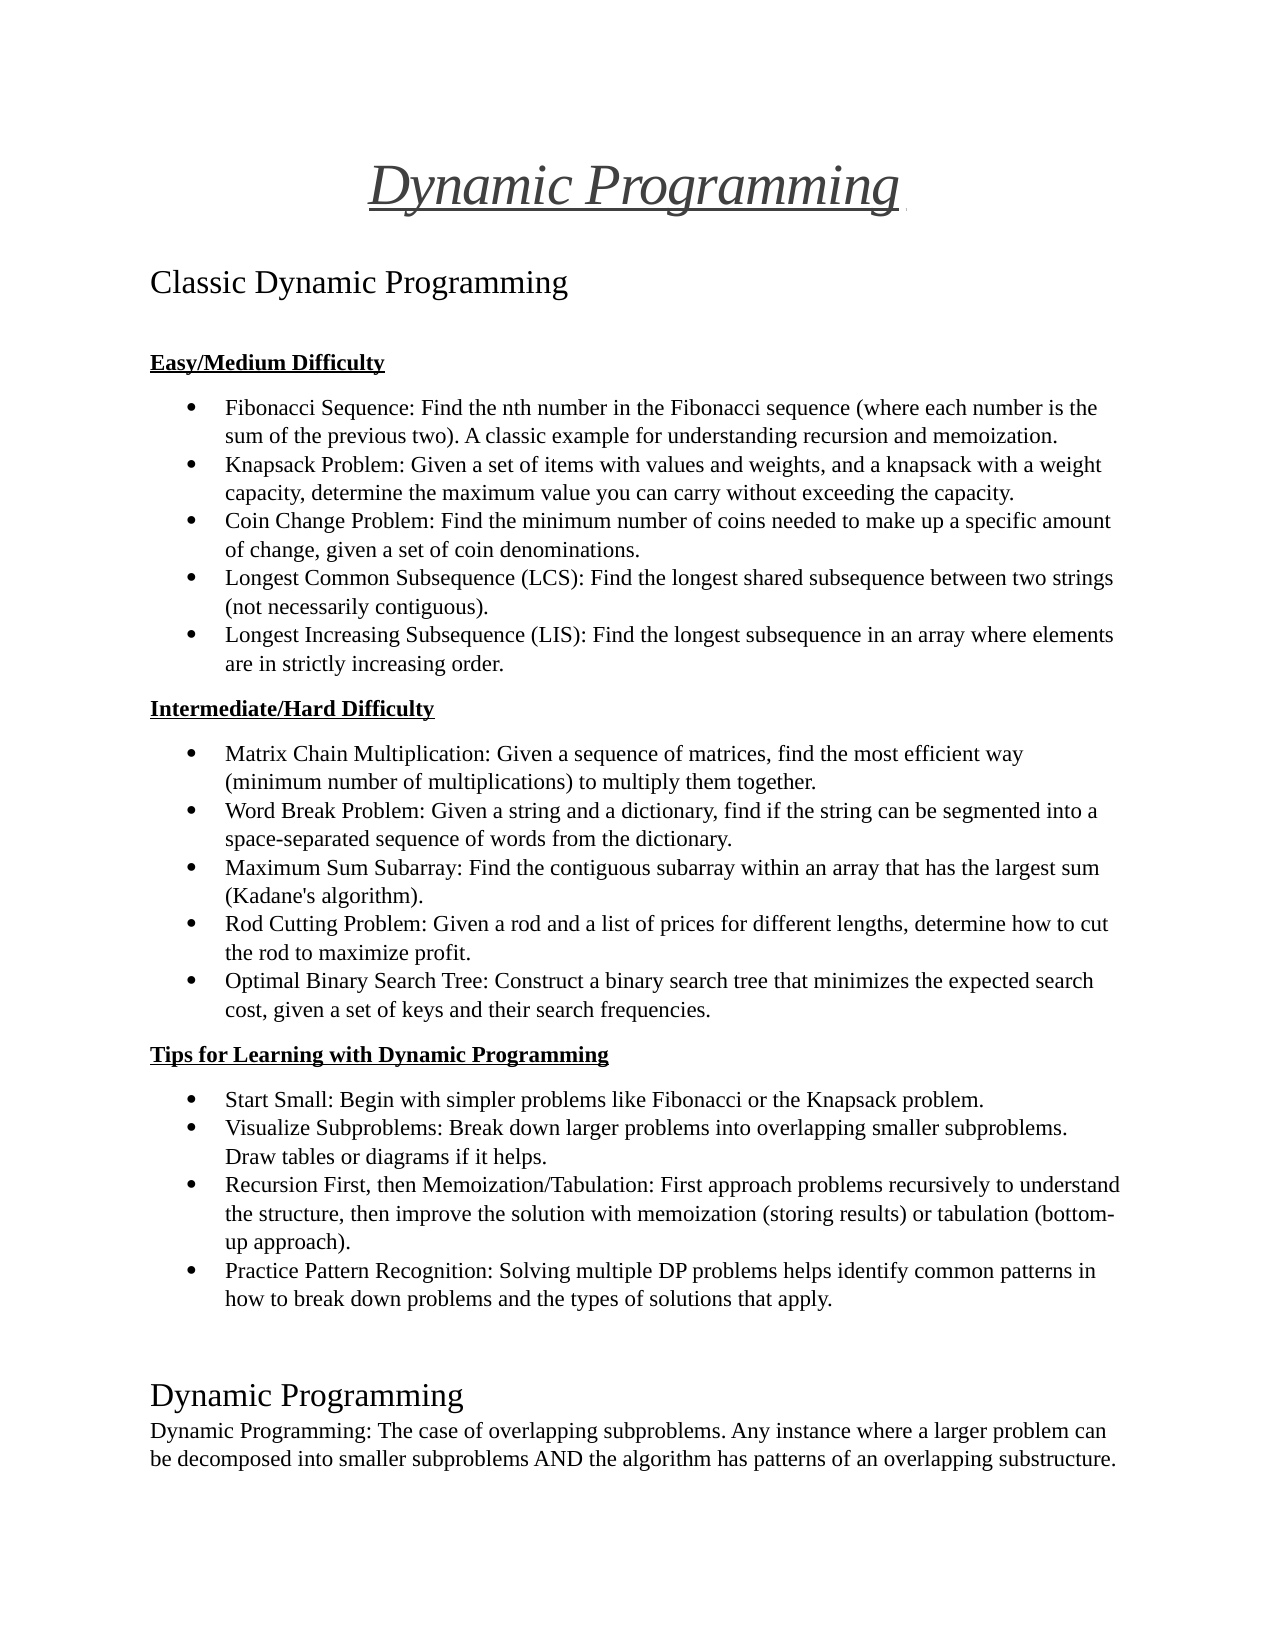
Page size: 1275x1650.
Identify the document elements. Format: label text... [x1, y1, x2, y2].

list Longest Common Subsequence (LCS): Find the longest shared subsequence between two strings (not necessarily contiguous). [187, 564, 1125, 619]
list Fibonacci Sequence: Find the nth number in the Fibonacci sequence (where each number is the sum of the previous two). A classic example for understanding recursion and memoization. [187, 394, 1125, 448]
text Tips for Learning with Dynamic Programming [150, 1041, 1125, 1067]
text Easy/Medium Difficulty [150, 349, 1125, 375]
list Matrix Chain Multiplication: Given a sequence of matrices, find the most efficient way (minimum number of multiplications) to multiply them together. [187, 740, 1125, 795]
text Intermediate/Hard Difficulty [150, 695, 1125, 721]
list Practice Pattern Recognition: Solving multiple DP problems helps identify common patterns in how to break down problems and the types of solutions that apply. [187, 1257, 1125, 1311]
list Maximum Sum Subarray: Find the contiguous subarray within an array that has the largest sum (Kadane's algorithm). [187, 854, 1125, 908]
list Rod Cutting Problem: Given a rod and a list of prices for different lengths, determine how to cut the rod to maximize profit. [187, 911, 1125, 965]
list Coin Change Problem: Find the minimum number of coins needed to make up a specific amount of change, given a set of coin denominations. [187, 507, 1125, 562]
list Knapsack Problem: Given a set of items with values and weights, and a knapsack with a weight capacity, determine the maximum value you can carry without exceeding the capacity. [187, 451, 1125, 505]
list Visualize Subproblems: Break down larger problems into overlapping smaller subproblems. Draw tables or diagrams if it helps. [187, 1114, 1125, 1169]
list Start Small: Begin with simpler problems like Fibonacci or the Knapsack problem. [187, 1086, 1125, 1112]
list Recursion First, then Memoization/Tabulation: First approach problems recursively to understand the structure, then improve the solution with memoization (storing results) or tabulation (bottom-up approach). [187, 1171, 1125, 1254]
subtitle Classic Dynamic Programming [150, 262, 1125, 301]
text Dynamic Programming: The case of overlapping subproblems. Any instance where a larger problem can be decomposed into smaller subproblems AND the algorithm has patterns of an overlapping substructure. [150, 1417, 1125, 1471]
list Longest Increasing Subsequence (LIS): Find the longest subsequence in an array where elements are in strictly increasing order. [187, 621, 1125, 676]
list Word Break Problem: Given a string and a dictionary, find if the string can be segmented into a space-separated sequence of words from the dictionary. [187, 797, 1125, 852]
title Dynamic Programming [150, 150, 1125, 217]
subtitle Dynamic Programming [150, 1375, 1125, 1414]
list Optimal Binary Search Tree: Construct a binary search tree that minimizes the expected search cost, given a set of keys and their search frequencies. [187, 967, 1125, 1022]
